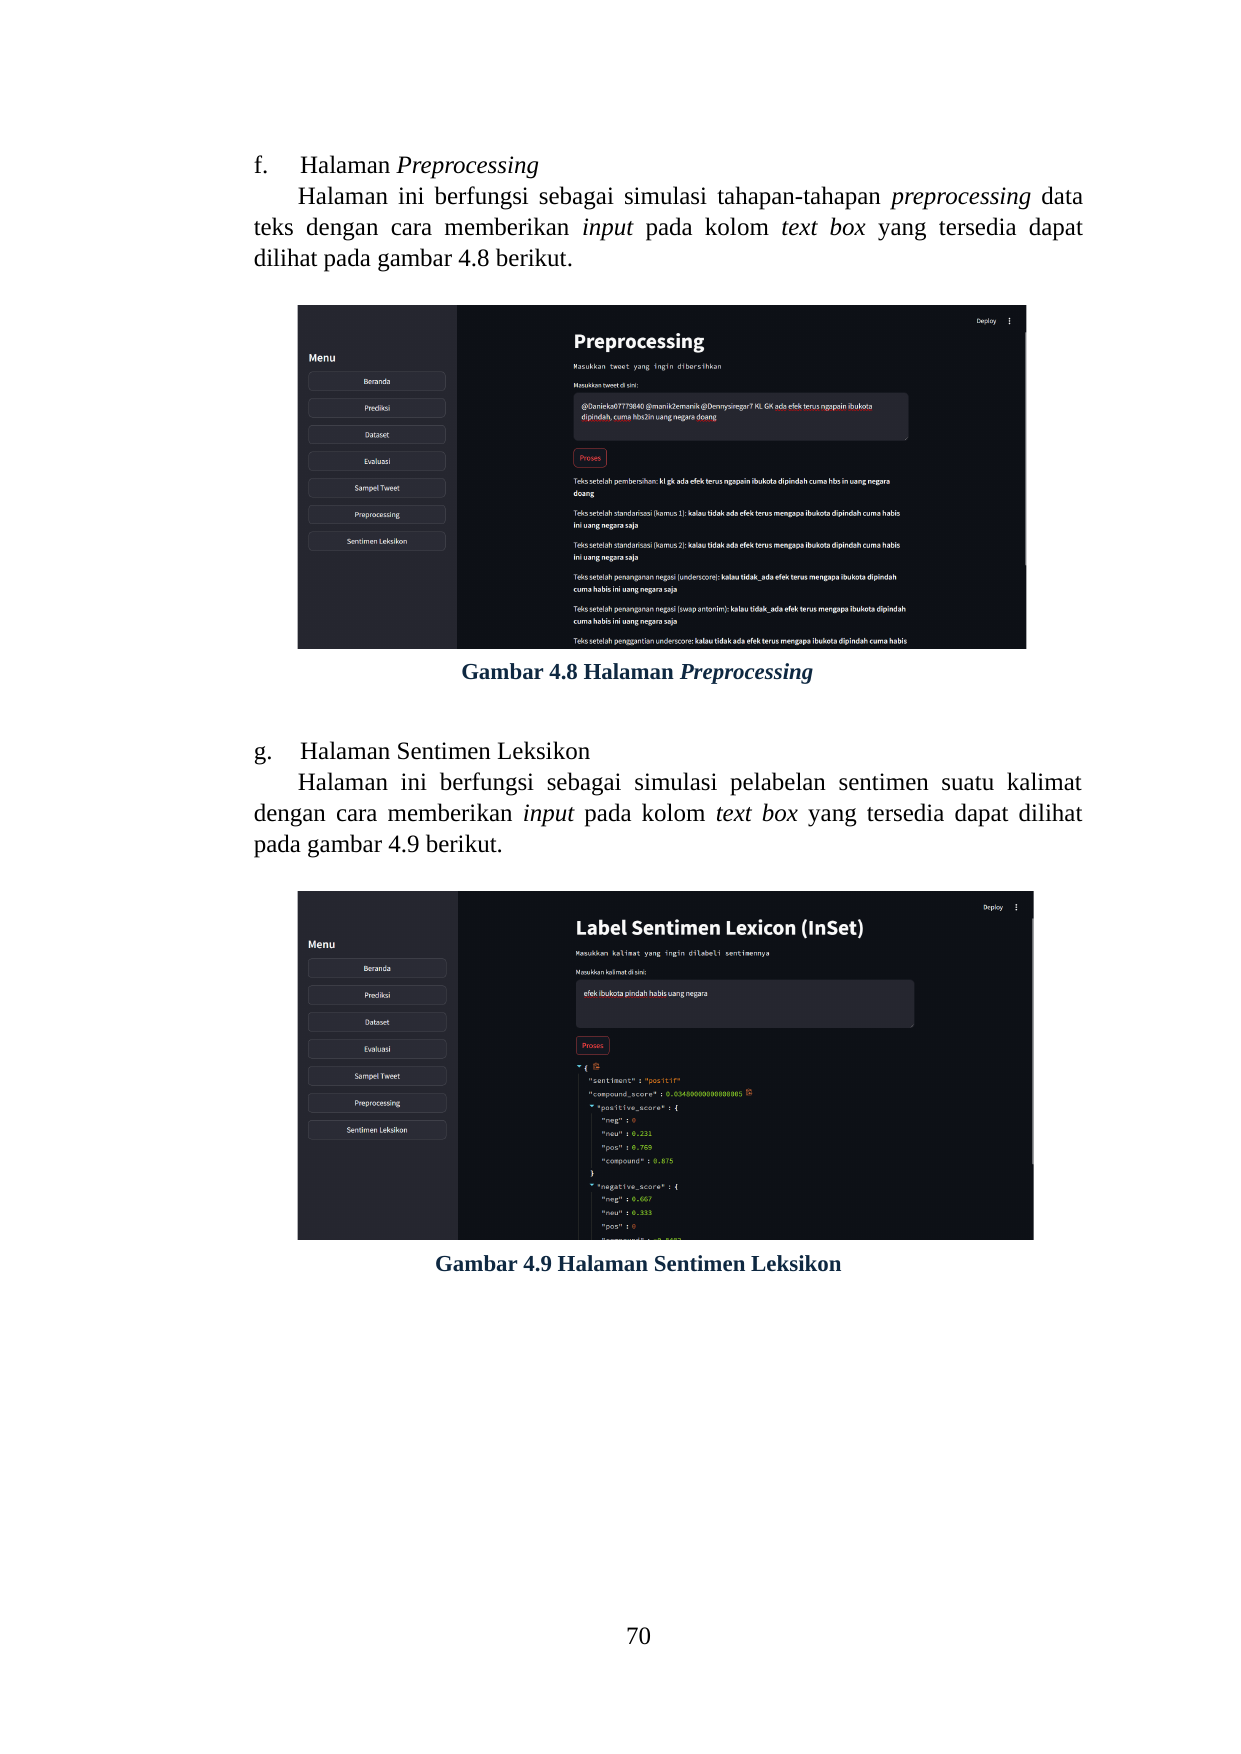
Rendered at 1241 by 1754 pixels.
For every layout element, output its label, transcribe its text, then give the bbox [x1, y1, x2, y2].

text Gambar 4.8 Halaman Preprocessing [154, 658, 1122, 684]
list Halaman Preprocessing [253, 150, 1083, 179]
picture [297, 305, 1027, 649]
list Halaman Sentimen Leksikon [253, 736, 1083, 765]
text Gambar 4.9 Halaman Sentimen Leksikon [154, 1249, 1122, 1276]
list Halaman ini berfungsi sebagai simulasi pelabelan sentimen suatu kalimat dengan cara memberikan input pada kolom text box yang tersedia dapat dilihat pada gambar 4.9 berikut. [253, 767, 1083, 858]
list Halaman ini berfungsi sebagai simulasi tahapan-tahapan preprocessing data teks dengan cara memberikan input pada kolom text box yang tersedia dapat dilihat pada gambar 4.8 berikut. [253, 181, 1083, 272]
picture [297, 891, 1034, 1240]
